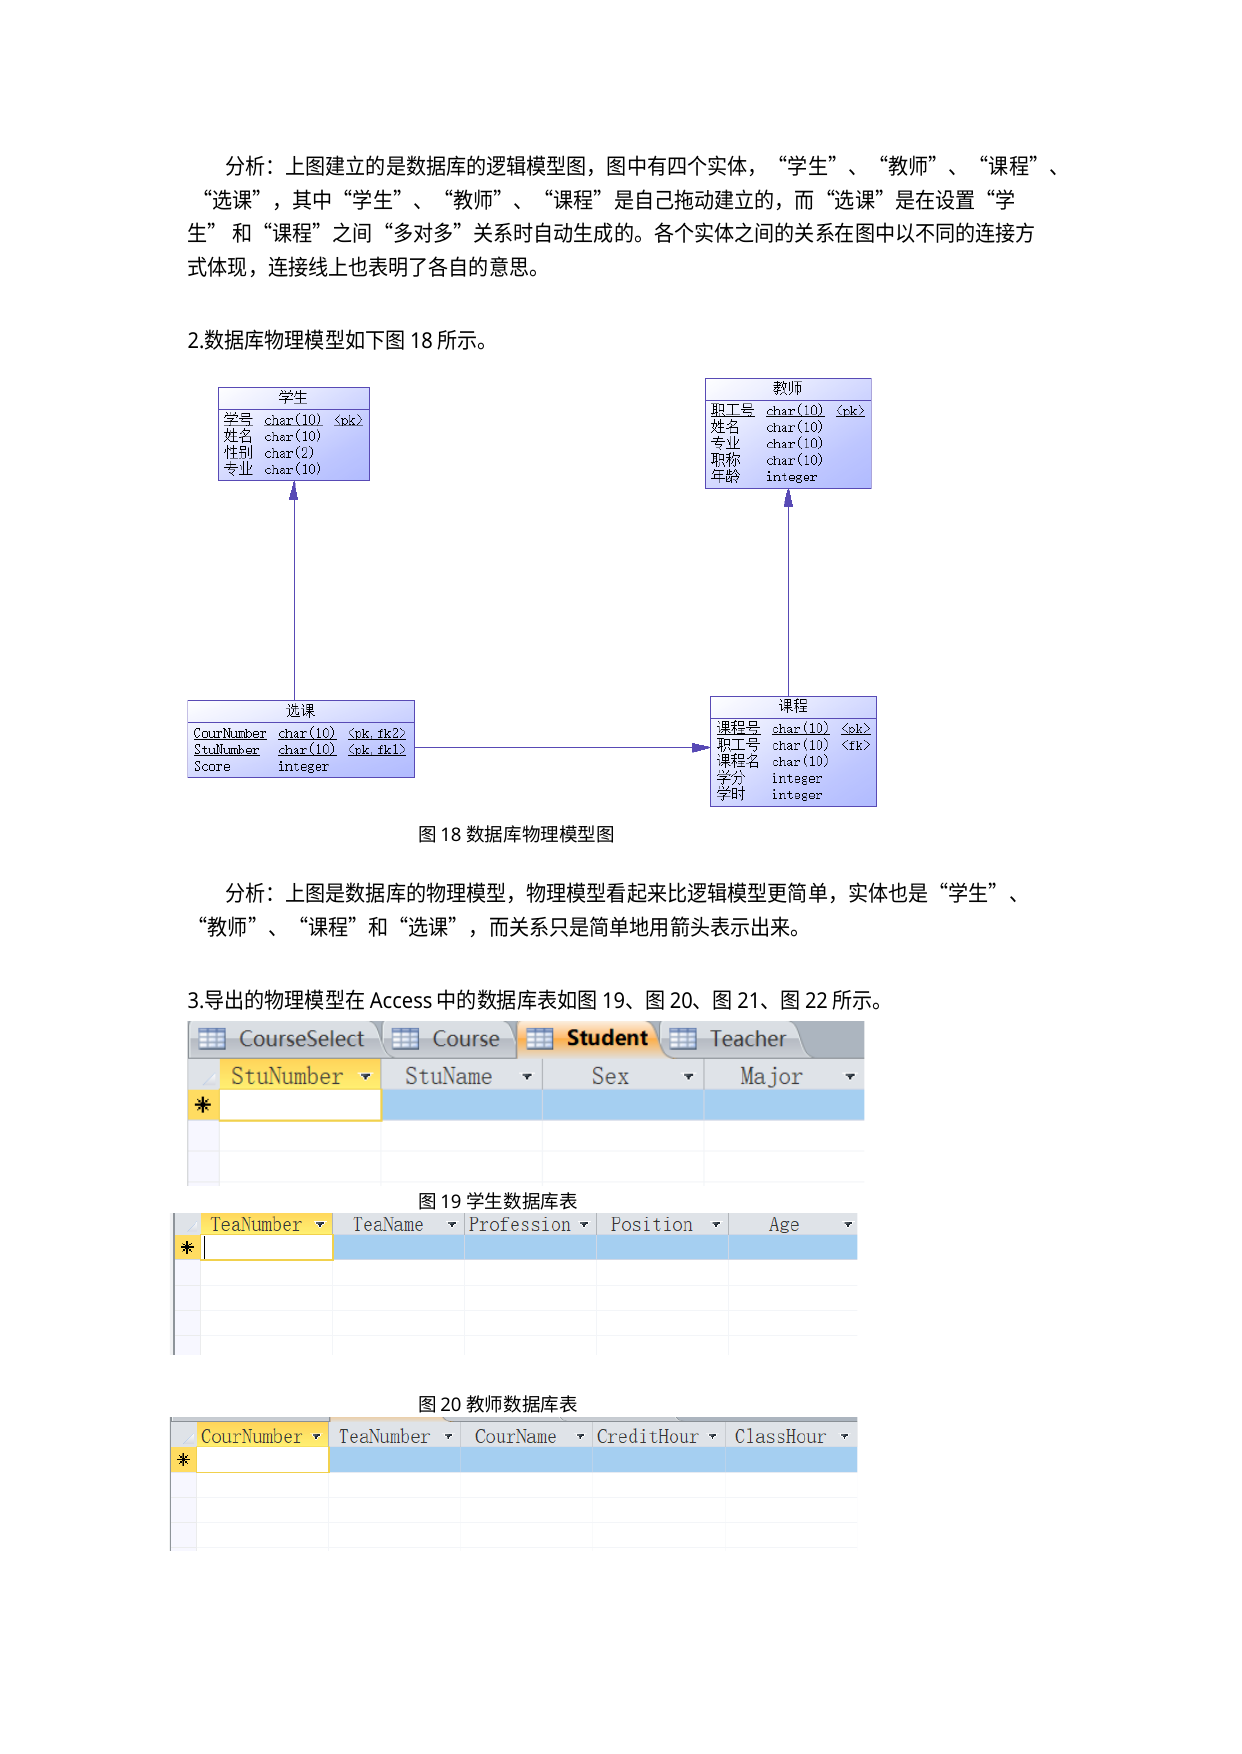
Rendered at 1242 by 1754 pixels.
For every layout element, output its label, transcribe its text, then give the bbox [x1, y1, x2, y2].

picture [169, 1213, 858, 1355]
text 2.数据库物理模型如下图18所示。 [144, 323, 1055, 355]
text 分析：上图建立的是数据库的逻辑模型图，图中有四个实体，“学生”、“教师”、“课程”、 “选课”，其中“学生”、“教师”、“课程”是自己拖动建立的，而“选课”是在设置“学生” 和“课程”之间“多对多”关系时自动生成的。各个实体之间的关系在图中以不同的连接方式体现，连接线上也表明了各自的意思。 [187, 149, 1055, 281]
text 3.导出的物理模型在Access中的数据库表如图19、图20、图21、图22所示。 [144, 983, 1055, 1015]
text 图20 教师数据库表 [374, 1390, 1130, 1417]
picture [169, 1417, 858, 1551]
text 图18 数据库物理模型图 [374, 819, 1130, 846]
text 分析：上图是数据库的物理模型，物理模型看起来比逻辑模型更简单，实体也是“学生”、 “教师”、“课程”和“选课”，而关系只是简单地用箭头表示出来。 [187, 876, 1055, 941]
text 图19 学生数据库表 [374, 1187, 1130, 1214]
picture [187, 1021, 865, 1186]
picture [187, 361, 904, 818]
